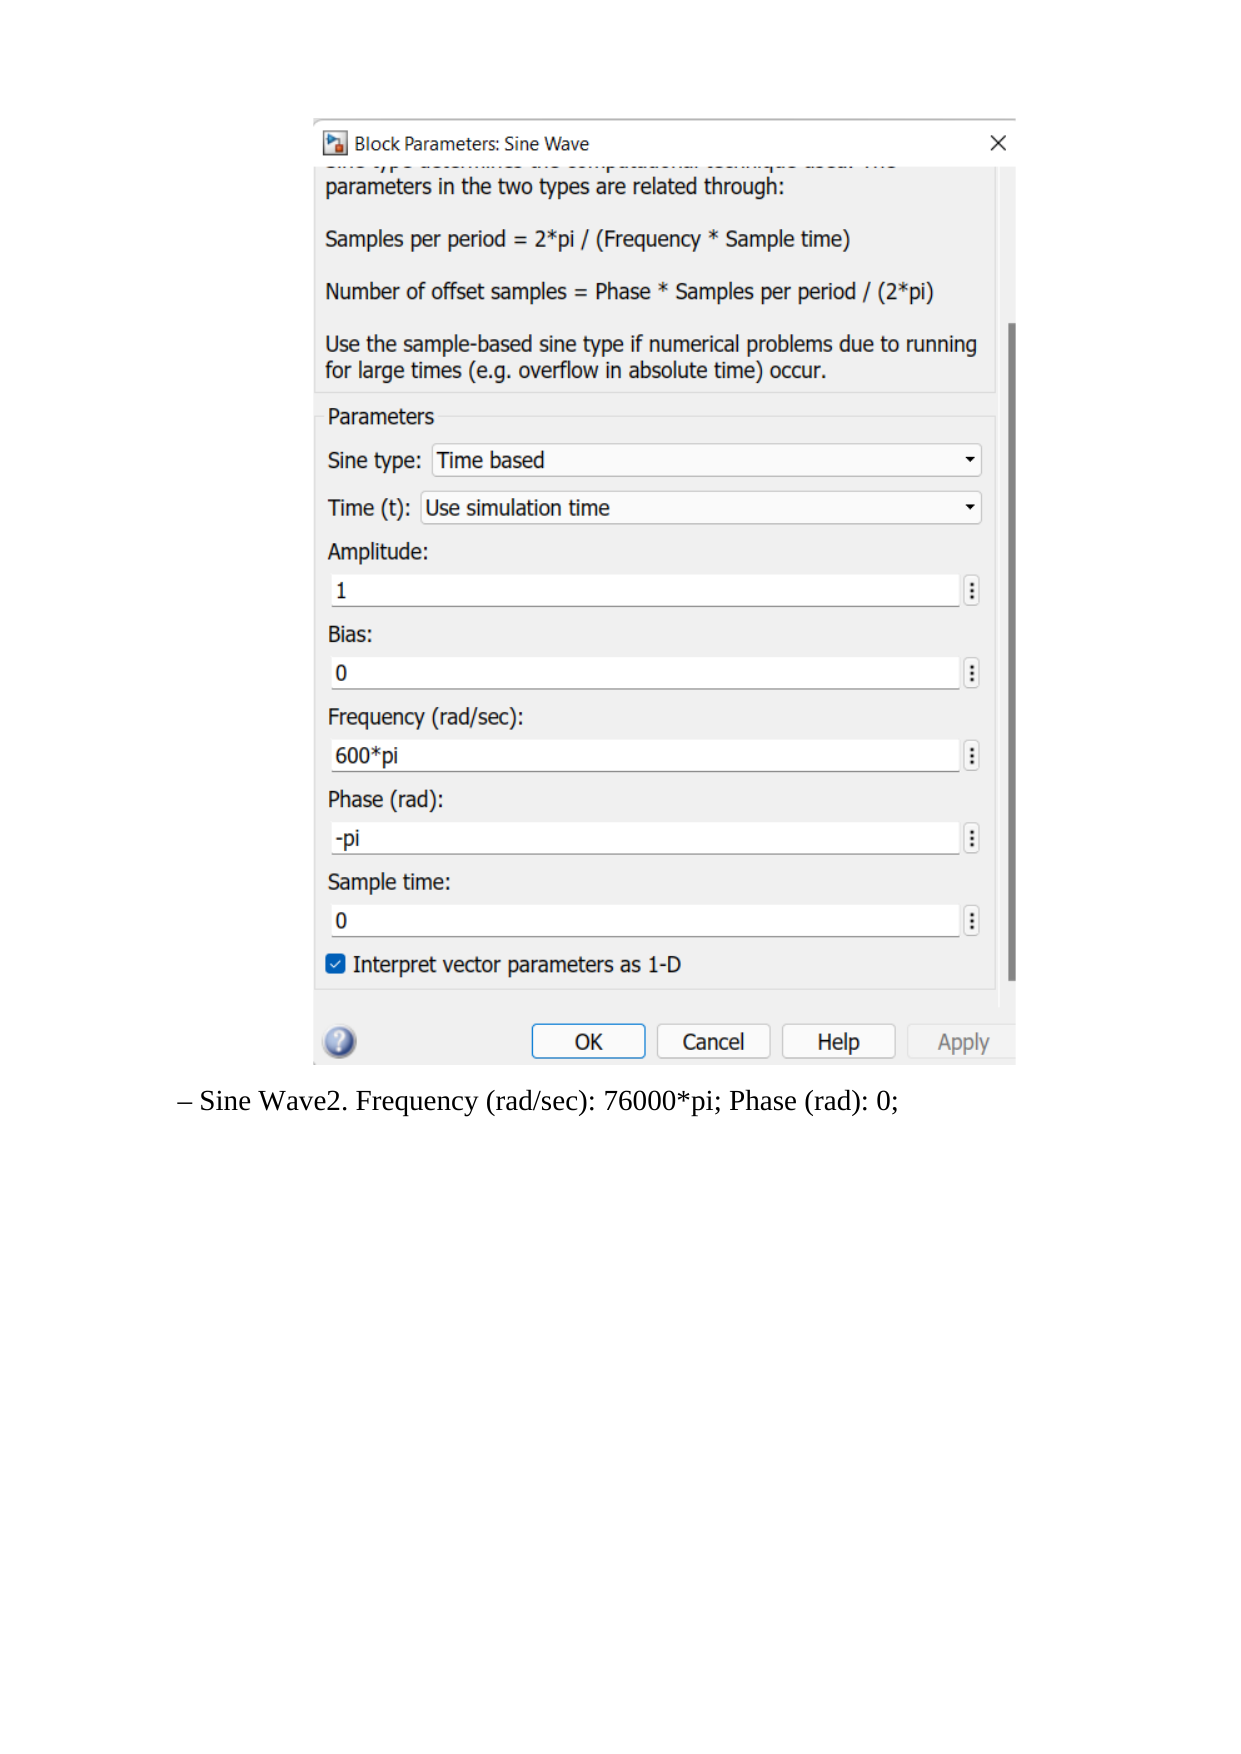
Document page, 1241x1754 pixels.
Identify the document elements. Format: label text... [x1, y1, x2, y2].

picture [313, 118, 1016, 1065]
text – Sine Wave2. Frequency (rad/sec): 76000*pi; Phase (rad): 0; [177, 1083, 1152, 1116]
